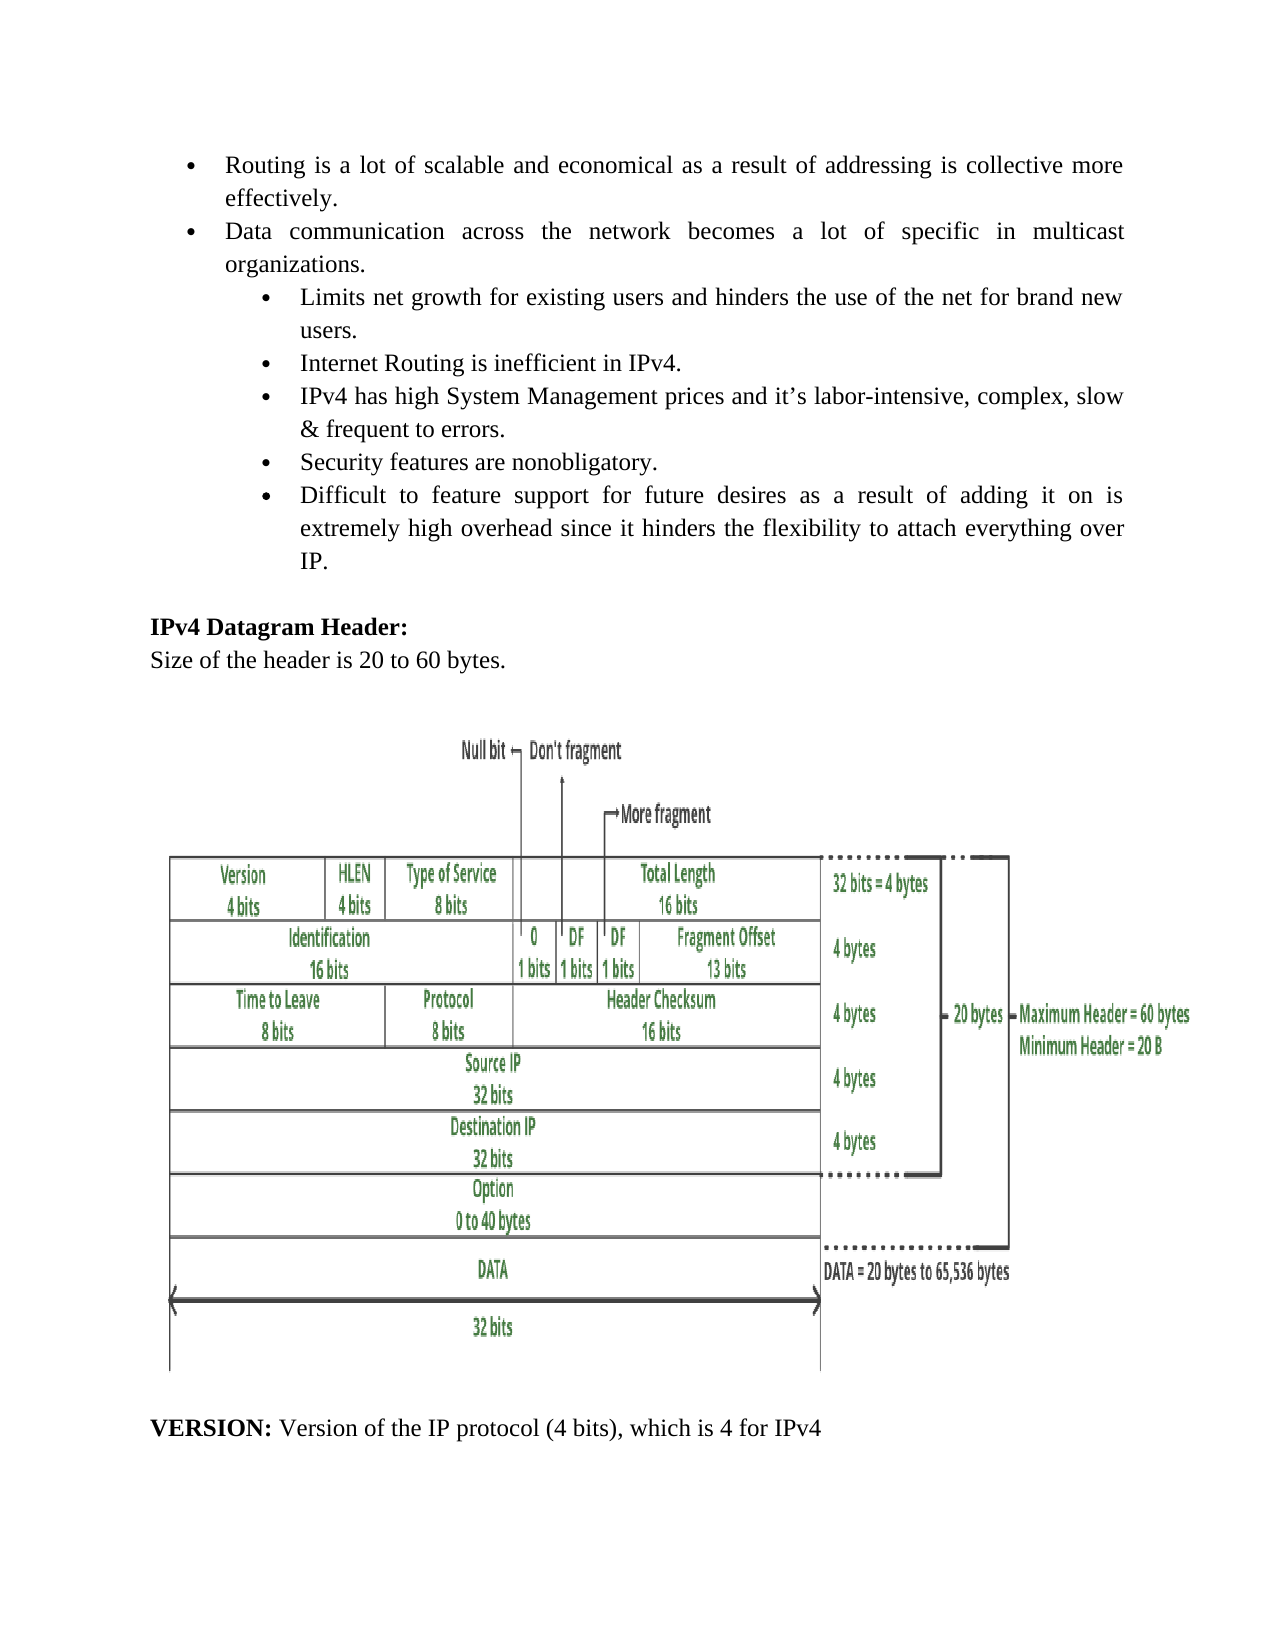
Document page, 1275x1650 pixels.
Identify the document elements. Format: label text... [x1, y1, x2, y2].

list Internet Routing is inefficient in IPv4. [262, 348, 1125, 377]
list Difficult to feature support for future desires as a result of adding it on is extremely high overhead since it hinders the flexibility to attach everything over IP. [262, 480, 1125, 575]
list Security features are nonobligatory. [262, 447, 1125, 476]
list Routing is a lot of scalable and economical as a result of addressing is collective more effectively. [187, 150, 1125, 212]
picture [150, 678, 1215, 1409]
text Size of the header is 20 to 60 bytes. [150, 645, 1125, 674]
list IPv4 has high System Management prices and it’s labor-intensive, complex, slow & frequent to errors. [262, 381, 1125, 443]
text IPv4 Datagram Header: [150, 612, 1125, 641]
text VERSION: Version of the IP protocol (4 bits), which is 4 for IPv4 [150, 1413, 1125, 1442]
list Limits net growth for existing users and hinders the use of the net for brand new users. [262, 282, 1125, 344]
list Data communication across the network becomes a lot of specific in multicast organizations. [187, 216, 1125, 278]
